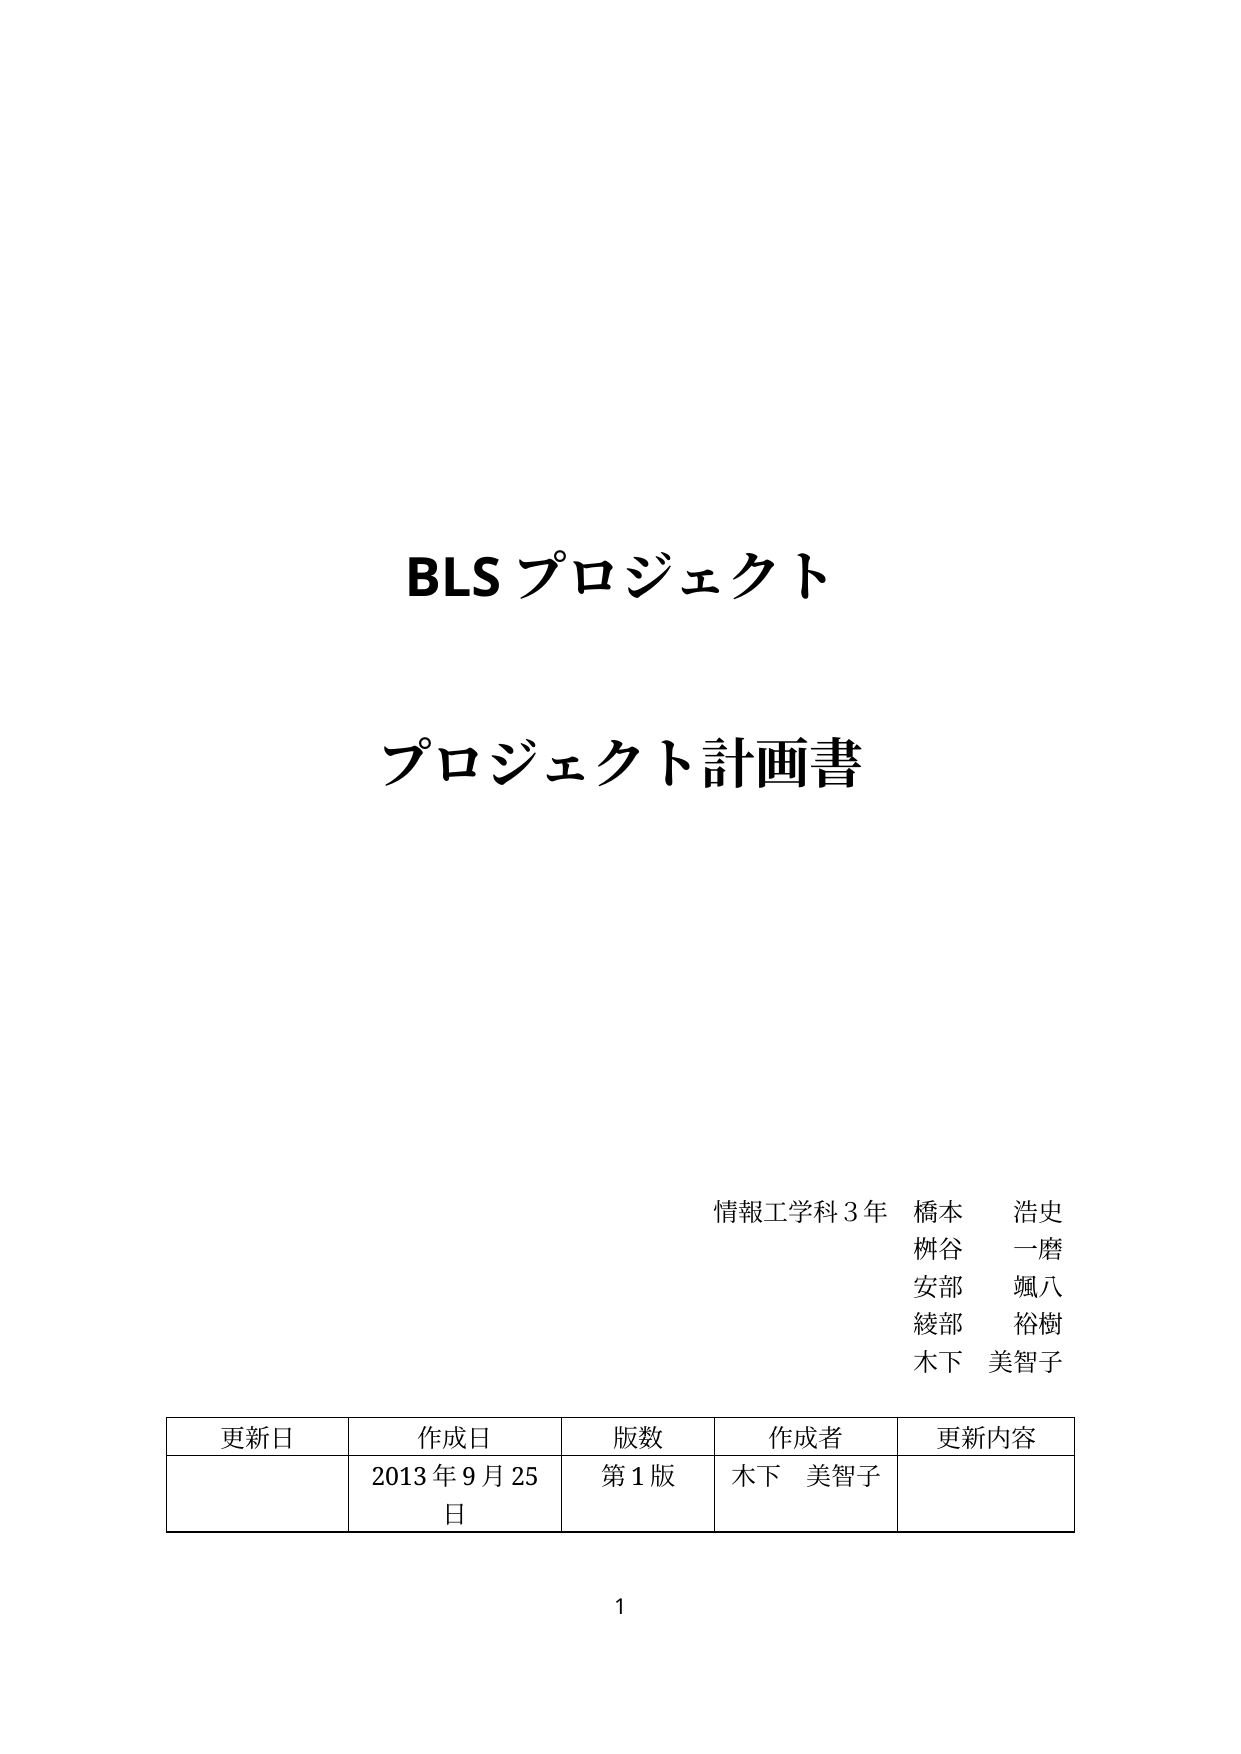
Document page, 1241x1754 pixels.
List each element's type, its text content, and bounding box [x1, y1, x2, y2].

table_cell 木下 美智子 [715, 1456, 897, 1531]
table_cell [167, 1456, 348, 1531]
table_cell 第1版 [562, 1456, 714, 1531]
table_cell [898, 1456, 1074, 1531]
table_header 更新内容 [898, 1418, 1074, 1455]
table_cell 2013年9月25日 [349, 1456, 561, 1531]
text プロジェクト計画書 [177, 704, 1063, 817]
text 安部 颯八 [177, 1267, 1063, 1304]
text 情報工学科３年 橋本 浩史 [177, 1192, 1063, 1229]
text BLSプロジェクト [177, 517, 1063, 629]
text 木下 美智子 [177, 1342, 1063, 1379]
table_header 作成者 [715, 1418, 897, 1455]
table_header 作成日 [349, 1418, 561, 1455]
table_header 版数 [562, 1418, 714, 1455]
text 桝谷 一磨 [177, 1229, 1063, 1267]
text 綾部 裕樹 [177, 1304, 1063, 1342]
table_header 更新日 [167, 1418, 348, 1455]
